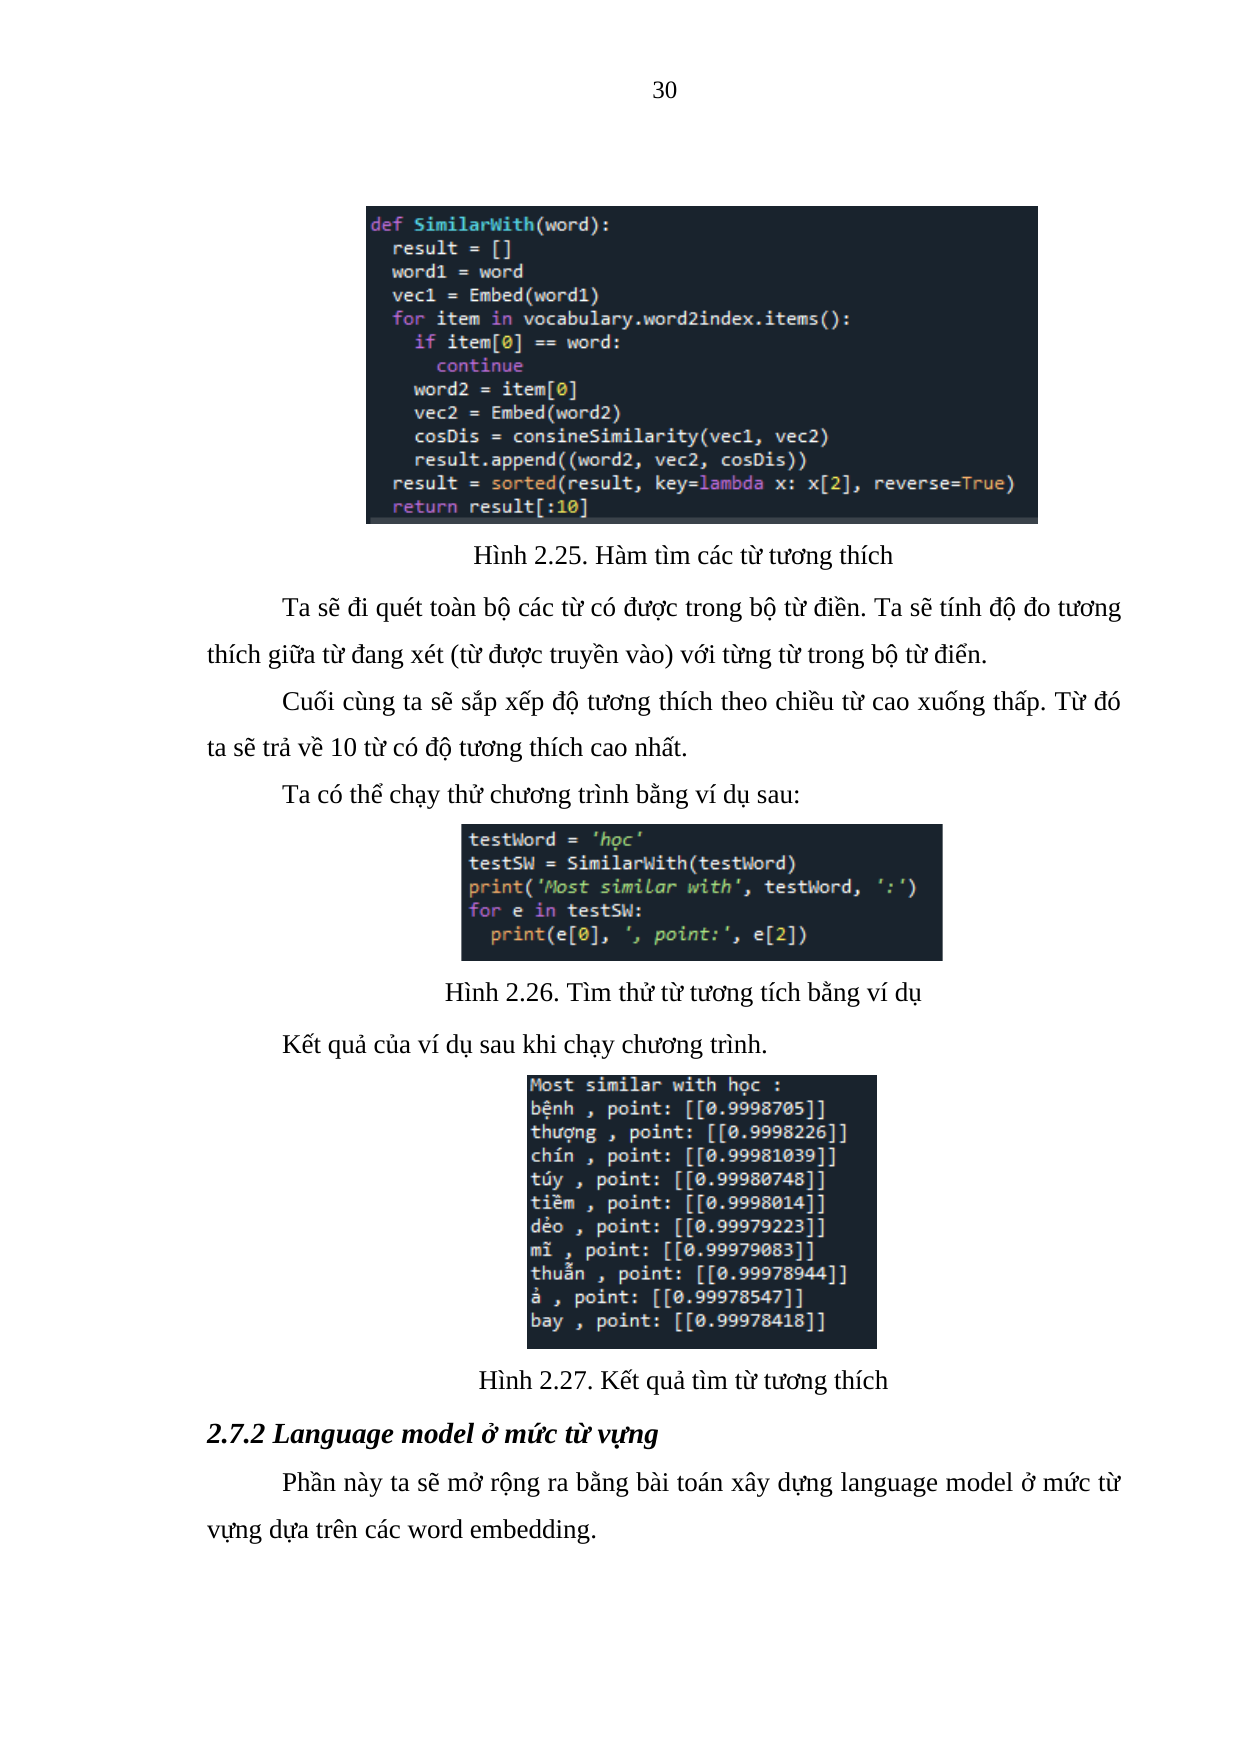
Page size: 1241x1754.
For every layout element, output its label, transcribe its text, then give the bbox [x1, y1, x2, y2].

text Ta có thể chạy thử chương trình bằng ví dụ sau: [207, 778, 1122, 809]
picture [366, 206, 1038, 524]
picture [461, 824, 943, 961]
text Cuối cùng ta sẽ sắp xếp độ tương thích theo chiều từ cao xuống thấp. Từ đó ta sẽ trả về 10 từ có độ tương thích cao nhất. [207, 685, 1122, 763]
list Tìm thử từ tương tích bằng ví dụ [244, 976, 1122, 1007]
text Ta sẽ đi quét toàn bộ các từ có được trong bộ từ điền. Ta sẽ tính độ đo tương thích giữa từ đang xét (từ được truyền vào) với từng từ trong bộ từ điển. [207, 591, 1122, 669]
picture [527, 1075, 877, 1349]
list Kết quả tìm từ tương thích [244, 1364, 1122, 1395]
text Phần này ta sẽ mở rộng ra bằng bài toán xây dựng language model ở mức từ vựng dựa trên các word embedding. [207, 1466, 1122, 1544]
text 2.7.2 Language model ở mức từ vựng [207, 1416, 1122, 1449]
text Kết quả của ví dụ sau khi chạy chương trình. [207, 1028, 1122, 1059]
list Hàm tìm các từ tương thích [244, 539, 1122, 571]
